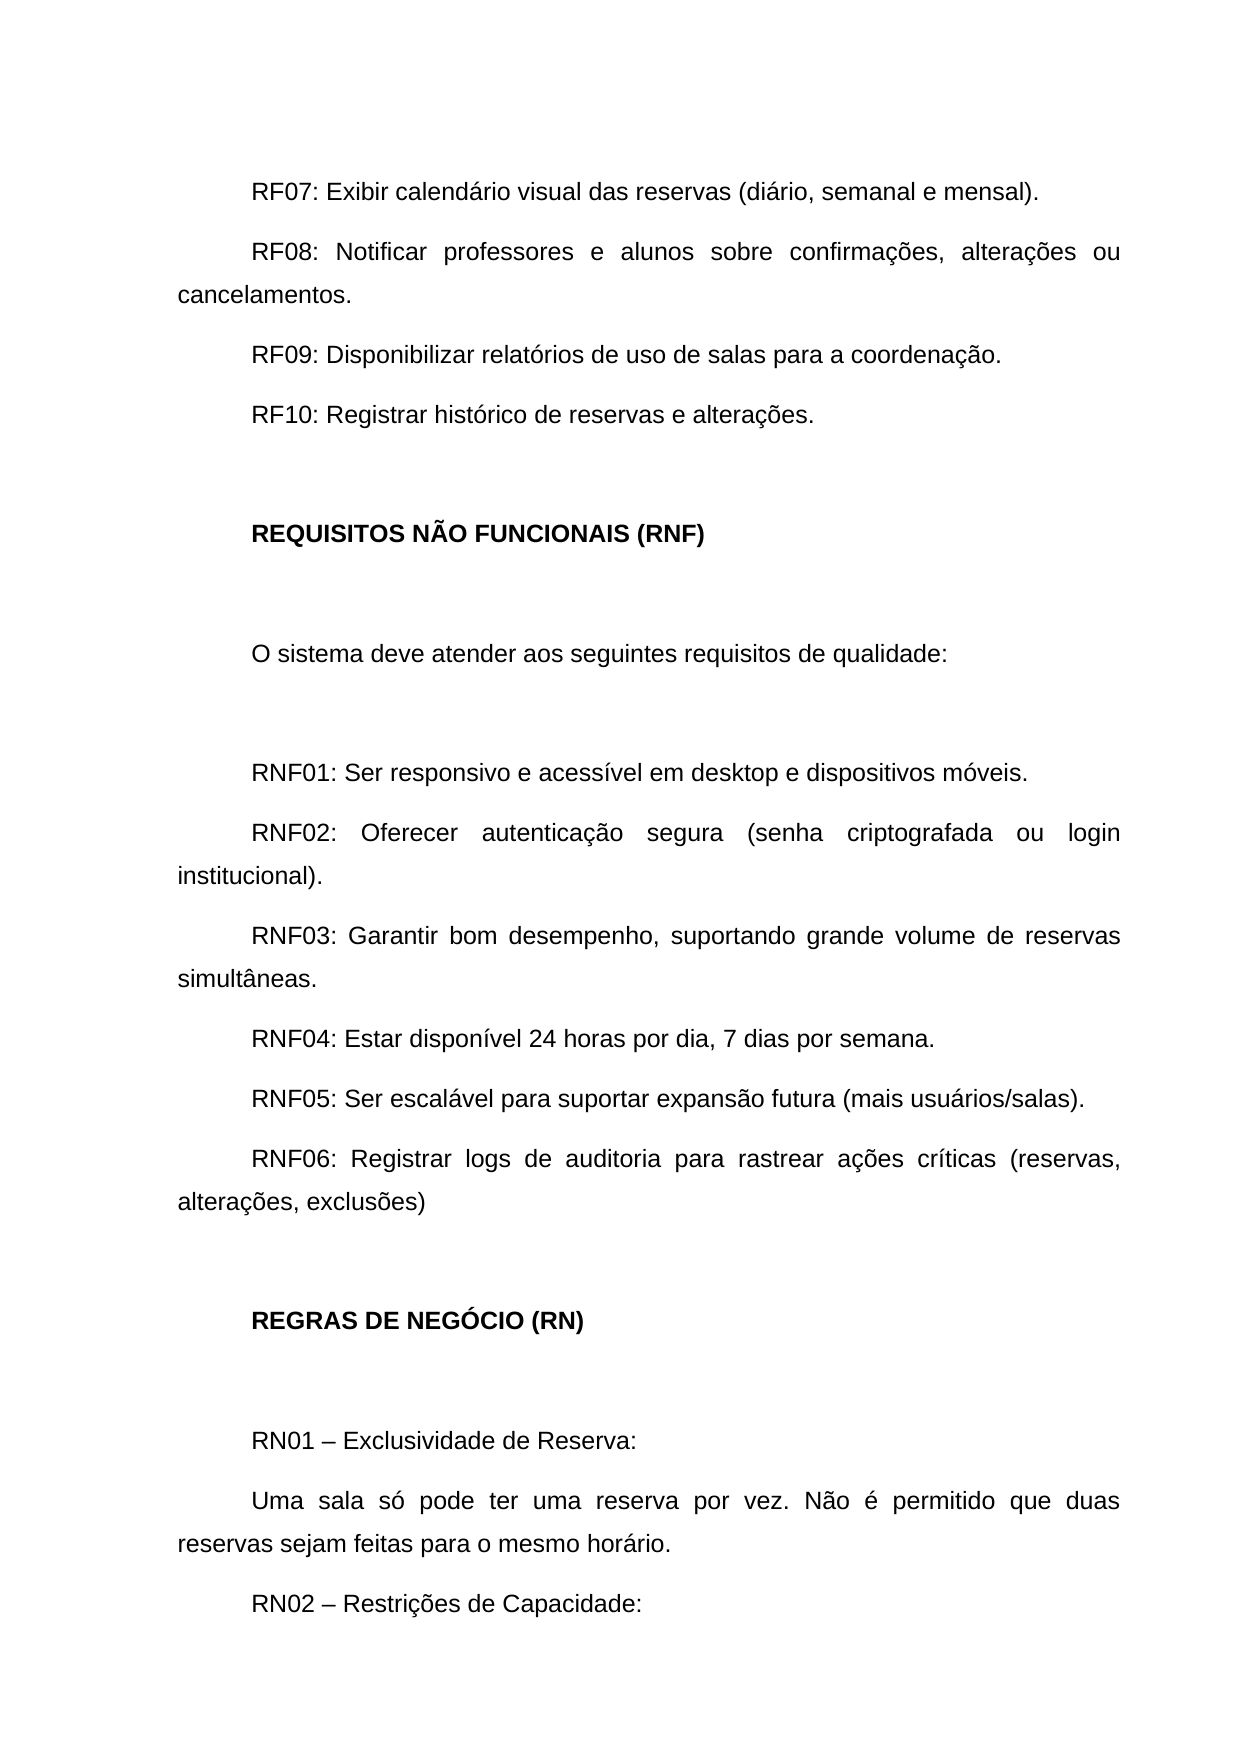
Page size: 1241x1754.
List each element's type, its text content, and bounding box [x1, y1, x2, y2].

text RNF01: Ser responsivo e acessível em desktop e dispositivos móveis. [177, 758, 1122, 787]
text Uma sala só pode ter uma reserva por vez. Não é permitido que duas reservas sejam feitas para o mesmo horário. [177, 1486, 1122, 1558]
text RN02 – Restrições de Capacidade: [177, 1589, 1122, 1617]
text RNF02: Oferecer autenticação segura (senha criptografada ou login institucional). [177, 818, 1122, 890]
text RF07: Exibir calendário visual das reservas (diário, semanal e mensal). [177, 177, 1122, 206]
text RF10: Registrar histórico de reservas e alterações. [177, 400, 1122, 428]
text REGRAS DE NEGÓCIO (RN) [177, 1306, 1122, 1335]
text RN01 – Exclusividade de Reserva: [177, 1426, 1122, 1455]
text RNF05: Ser escalável para suportar expansão futura (mais usuários/salas). [177, 1084, 1122, 1113]
text RNF03: Garantir bom desempenho, suportando grande volume de reservas simultâneas. [177, 921, 1122, 993]
text REQUISITOS NÃO FUNCIONAIS (RNF) [177, 519, 1122, 548]
text RNF06: Registrar logs de auditoria para rastrear ações críticas (reservas, alterações, exclusões) [177, 1144, 1122, 1216]
text RF08: Notificar professores e alunos sobre confirmações, alterações ou cancelamentos. [177, 237, 1122, 309]
text O sistema deve atender aos seguintes requisitos de qualidade: [177, 639, 1122, 668]
text RNF04: Estar disponível 24 horas por dia, 7 dias por semana. [177, 1024, 1122, 1053]
text RF09: Disponibilizar relatórios de uso de salas para a coordenação. [177, 340, 1122, 369]
